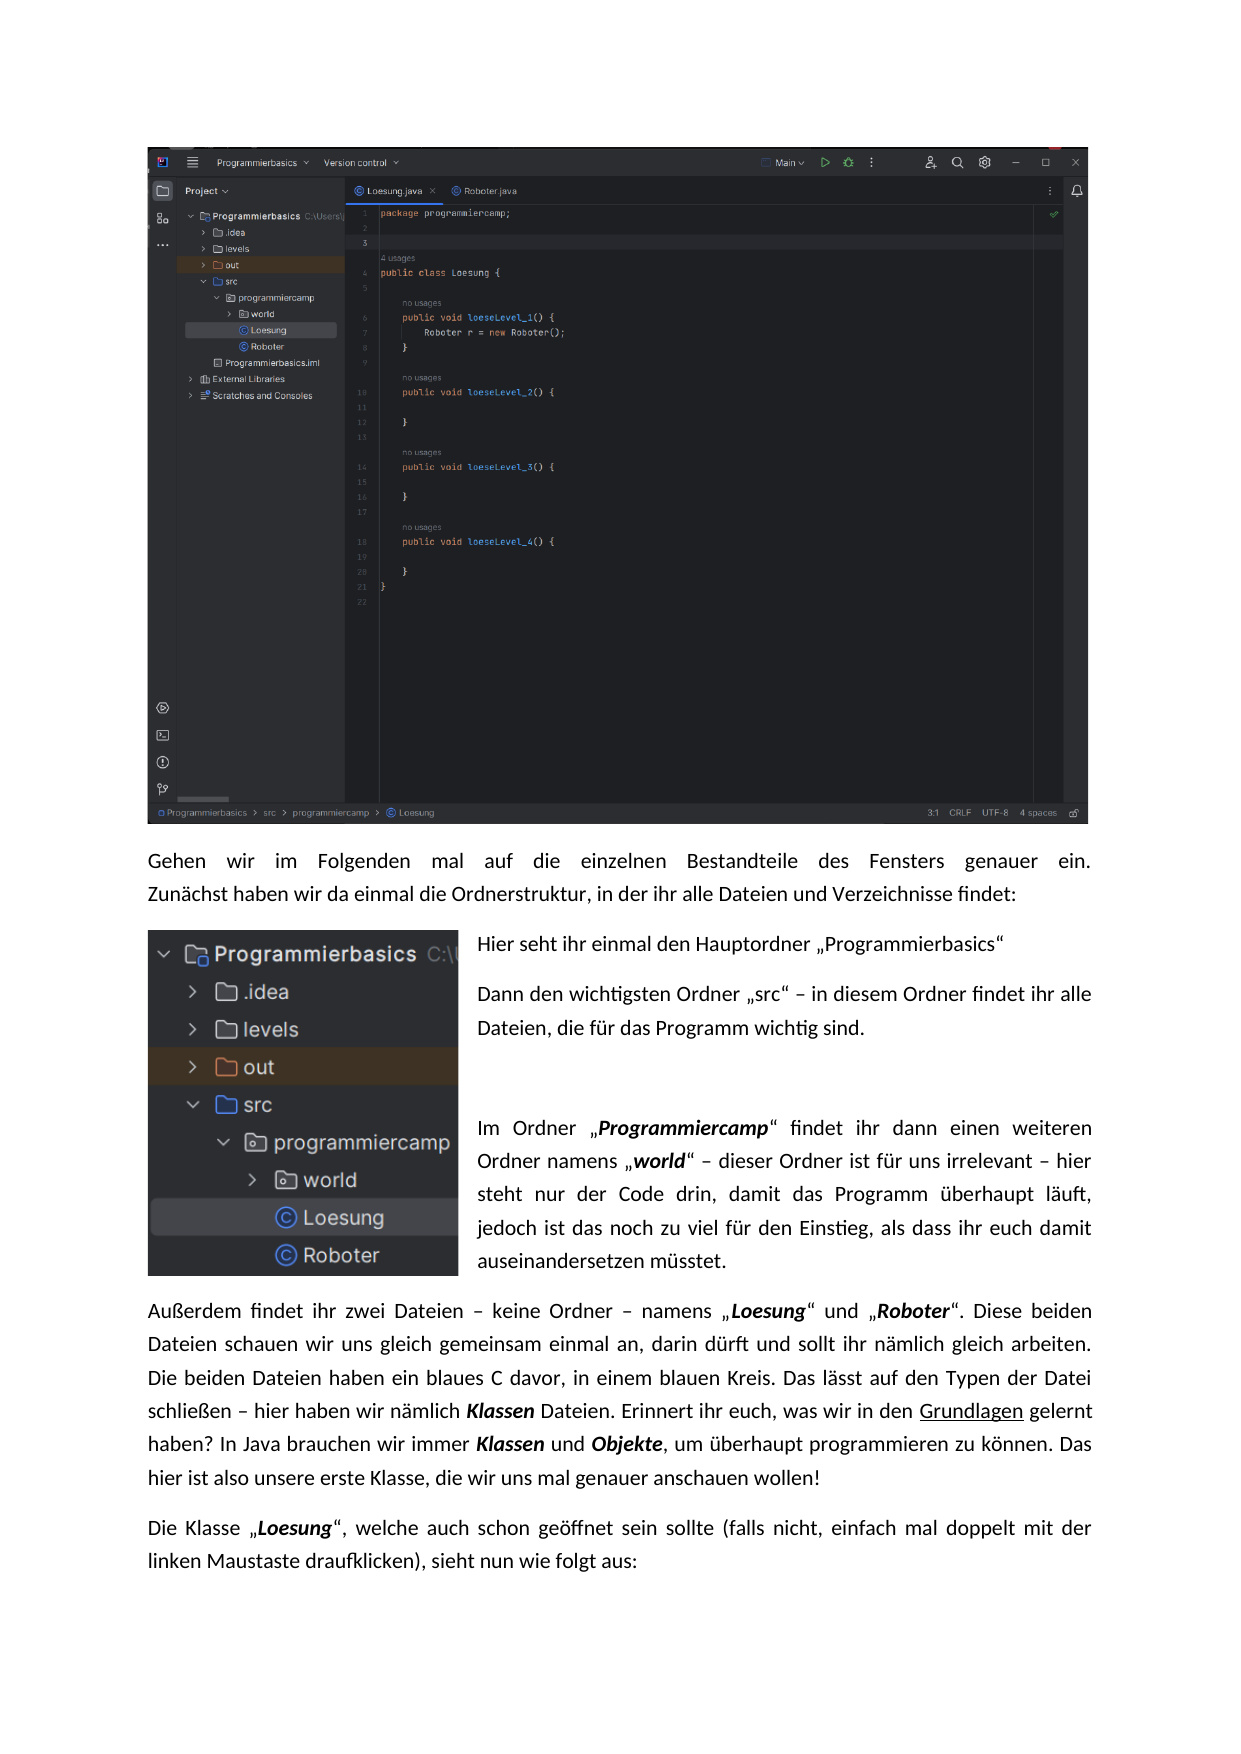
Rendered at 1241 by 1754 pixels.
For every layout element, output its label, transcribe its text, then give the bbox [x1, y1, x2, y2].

picture [147, 930, 459, 1276]
text Die Klasse „Loesung“, welche auch schon geöffnet sein sollte (falls nicht, einfach mal doppelt mit der linken Maustaste draufklicken), sieht nun wie folgt aus: [148, 1514, 1093, 1574]
text Außerdem findet ihr zwei Dateien – keine Ordner – namens „Loesung“ und „Roboter“. Diese beiden Dateien schauen wir uns gleich gemeinsam einmal an, darin dürft und sollt ihr nämlich gleich arbeiten. Die beiden Dateien haben ein blaues C davor, in einem blauen Kreis. Das lässt auf den Typen der Datei schließen – hier haben wir nämlich Klassen Dateien. Erinnert ihr euch, was wir in den Grundlagen gelernt haben? In Java brauchen wir immer Klassen und Objekte, um überhaupt programmieren zu können. Das hier ist also unsere erste Klasse, die wir uns mal genauer anschauen wollen! [148, 1297, 1093, 1490]
text Dann den wichtigsten Ordner „src“ – in diesem Ordner findet ihr alle Dateien, die für das Programm wichtig sind. [459, 980, 1093, 1040]
text Im Ordner „Programmiercamp“ findet ihr dann einen weiteren Ordner namens „world“ – dieser Ordner ist für uns irrelevant – hier steht nur der Code drin, damit das Programm überhaupt läuft, jedoch ist das noch zu viel für den Einstieg, als dass ihr euch damit auseinandersetzen müsstet. [459, 1114, 1093, 1274]
picture [147, 147, 1089, 824]
text Gehen wir im Folgenden mal auf die einzelnen Bestandteile des Fensters genauer ein. Zunächst haben wir da einmal die Ordnerstruktur, in der ihr alle Dateien und Verzeichnisse findet: [148, 847, 1093, 907]
text Hier seht ihr einmal den Hauptordner „Programmierbasics“ [459, 930, 1093, 957]
